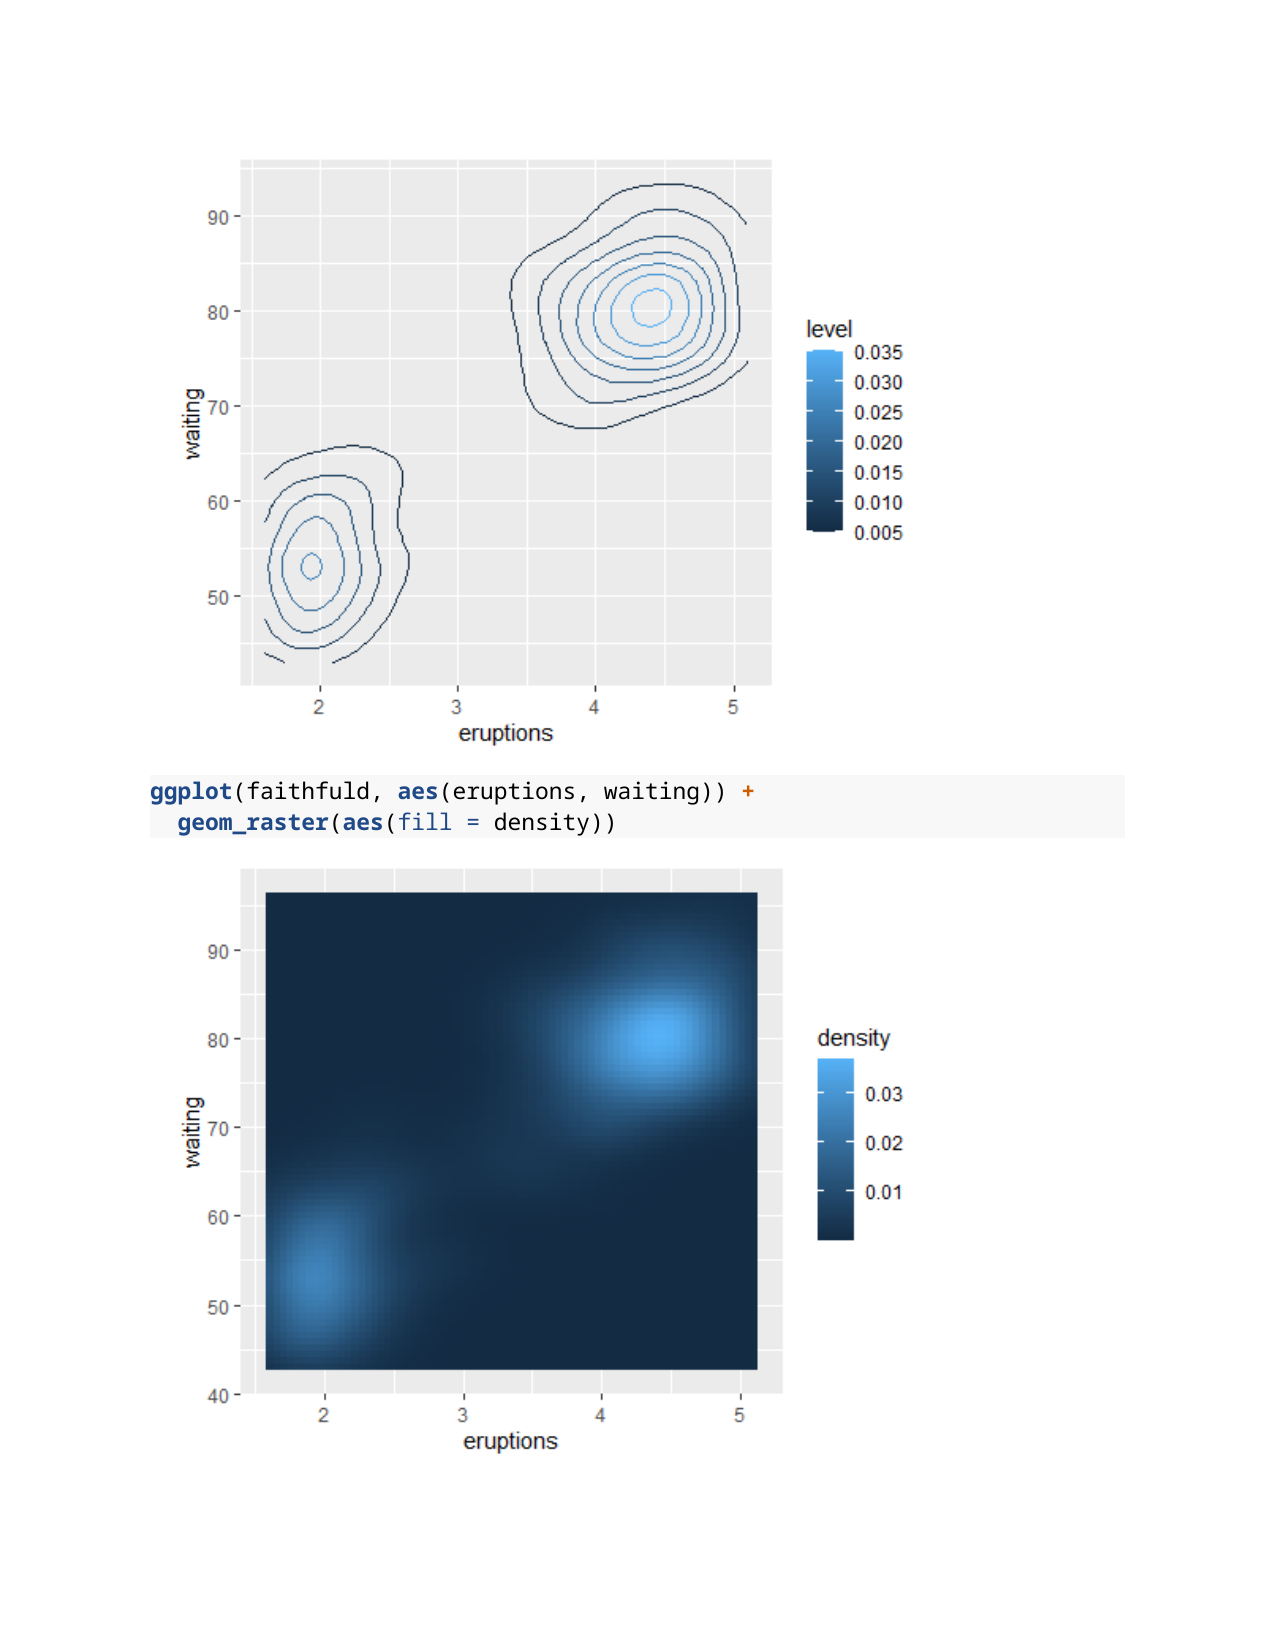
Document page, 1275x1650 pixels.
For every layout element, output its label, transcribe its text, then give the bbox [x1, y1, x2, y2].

picture [168, 150, 927, 757]
picture [168, 858, 927, 1465]
text ggplot(faithfuld, aes(eruptions, waiting)) + geom_raster(aes(fill = density)) [617, 775, 1125, 838]
